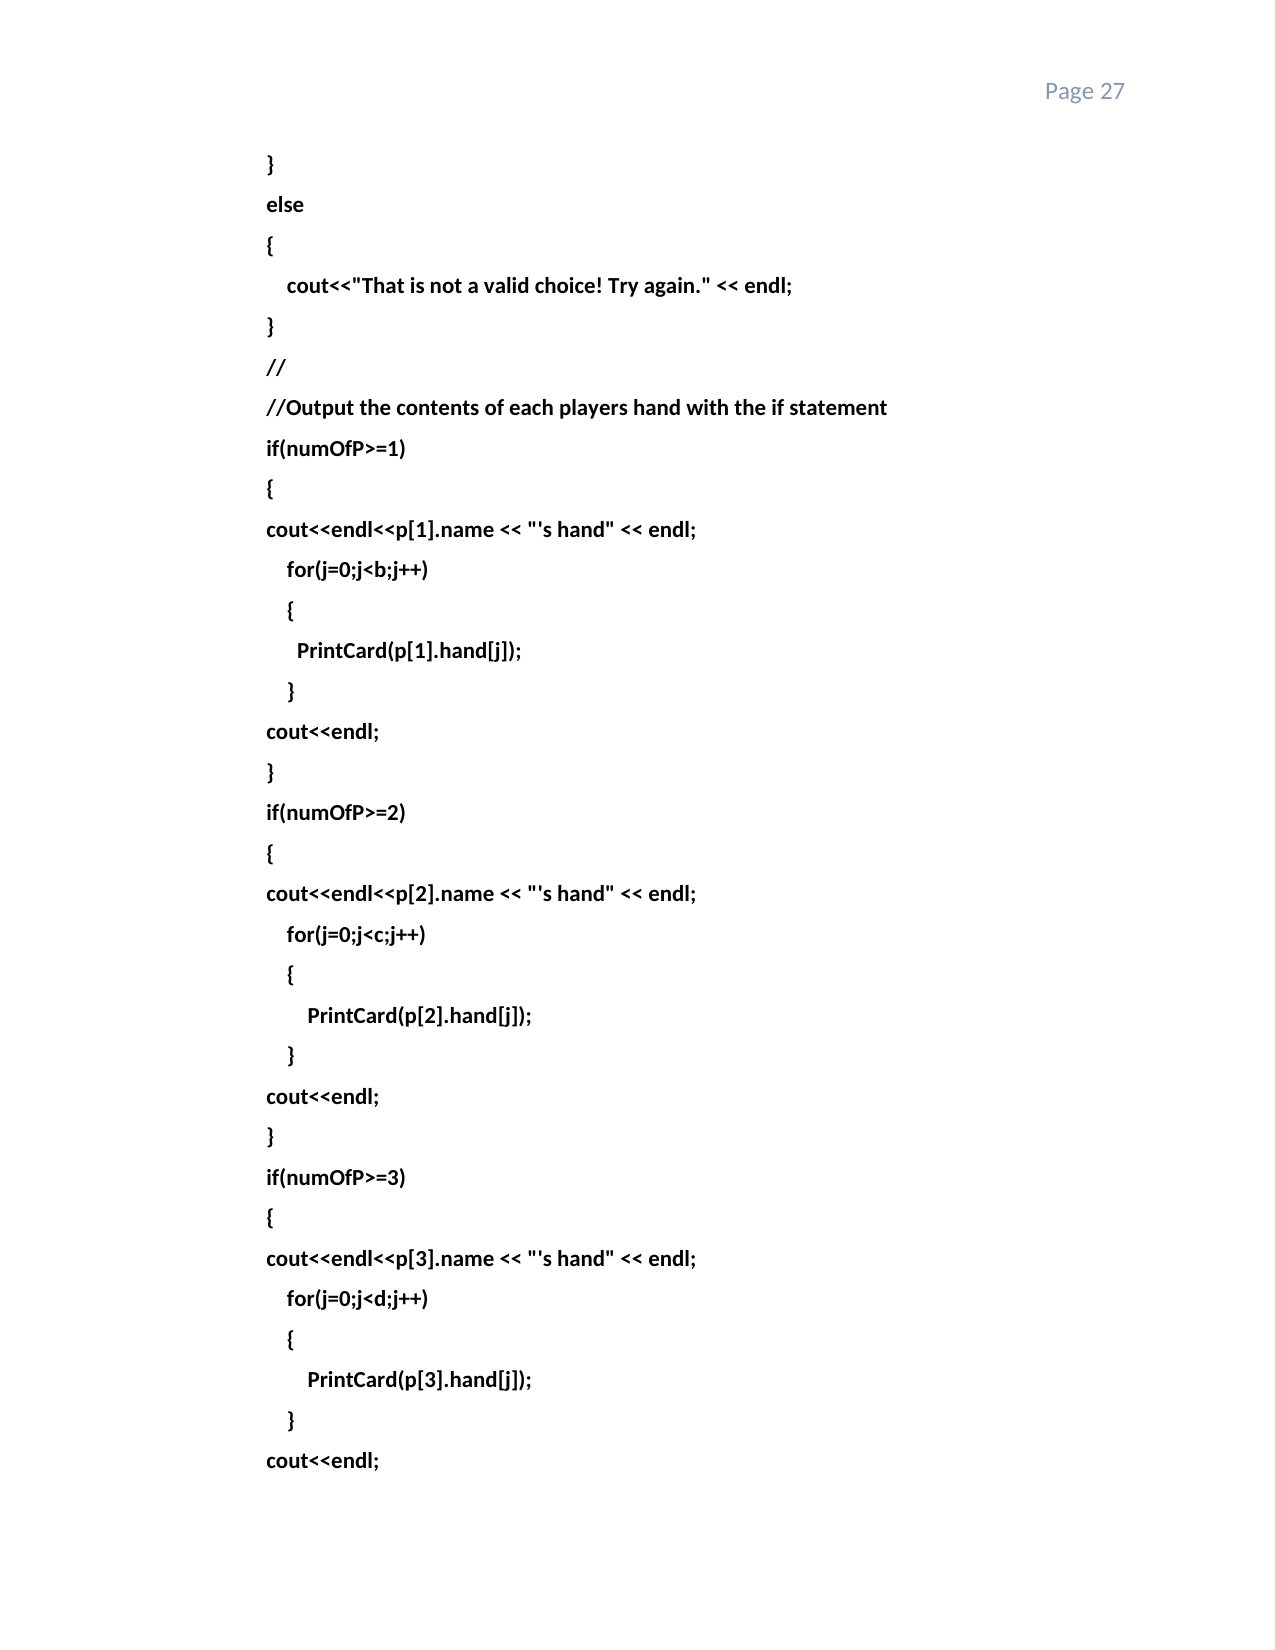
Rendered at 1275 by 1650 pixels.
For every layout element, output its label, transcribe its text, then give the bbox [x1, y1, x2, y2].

text } [150, 150, 1125, 178]
text } [150, 1406, 1125, 1434]
text // [150, 353, 1125, 381]
text cout<<endl<<p[3].name << "'s hand" << endl; [150, 1244, 1125, 1272]
text for(j=0;j<b;j++) [150, 555, 1125, 583]
text PrintCard(p[2].hand[j]); [150, 1001, 1125, 1029]
text if(numOfP>=3) [150, 1163, 1125, 1191]
text PrintCard(p[3].hand[j]); [150, 1366, 1125, 1394]
text } [150, 677, 1125, 705]
text cout<<endl; [150, 1447, 1125, 1475]
text { [150, 474, 1125, 502]
text cout<<endl; [150, 717, 1125, 745]
text for(j=0;j<d;j++) [150, 1284, 1125, 1313]
text //Output the contents of each players hand with the if statement [150, 393, 1125, 421]
text } [150, 1041, 1125, 1069]
text { [150, 231, 1125, 259]
text if(numOfP>=2) [150, 798, 1125, 826]
text if(numOfP>=1) [150, 434, 1125, 462]
text { [150, 1203, 1125, 1232]
text } [150, 758, 1125, 786]
text } [150, 312, 1125, 340]
text for(j=0;j<c;j++) [150, 920, 1125, 948]
text cout<<endl; [150, 1082, 1125, 1110]
text PrintCard(p[1].hand[j]); [150, 636, 1125, 664]
text { [150, 960, 1125, 988]
text { [150, 839, 1125, 867]
text { [150, 1325, 1125, 1353]
text else [150, 191, 1125, 218]
text } [150, 1122, 1125, 1151]
text cout<<endl<<p[2].name << "'s hand" << endl; [150, 879, 1125, 907]
text cout<<endl<<p[1].name << "'s hand" << endl; [150, 515, 1125, 543]
text cout<<"That is not a valid choice! Try again." << endl; [150, 272, 1125, 299]
text { [150, 596, 1125, 624]
